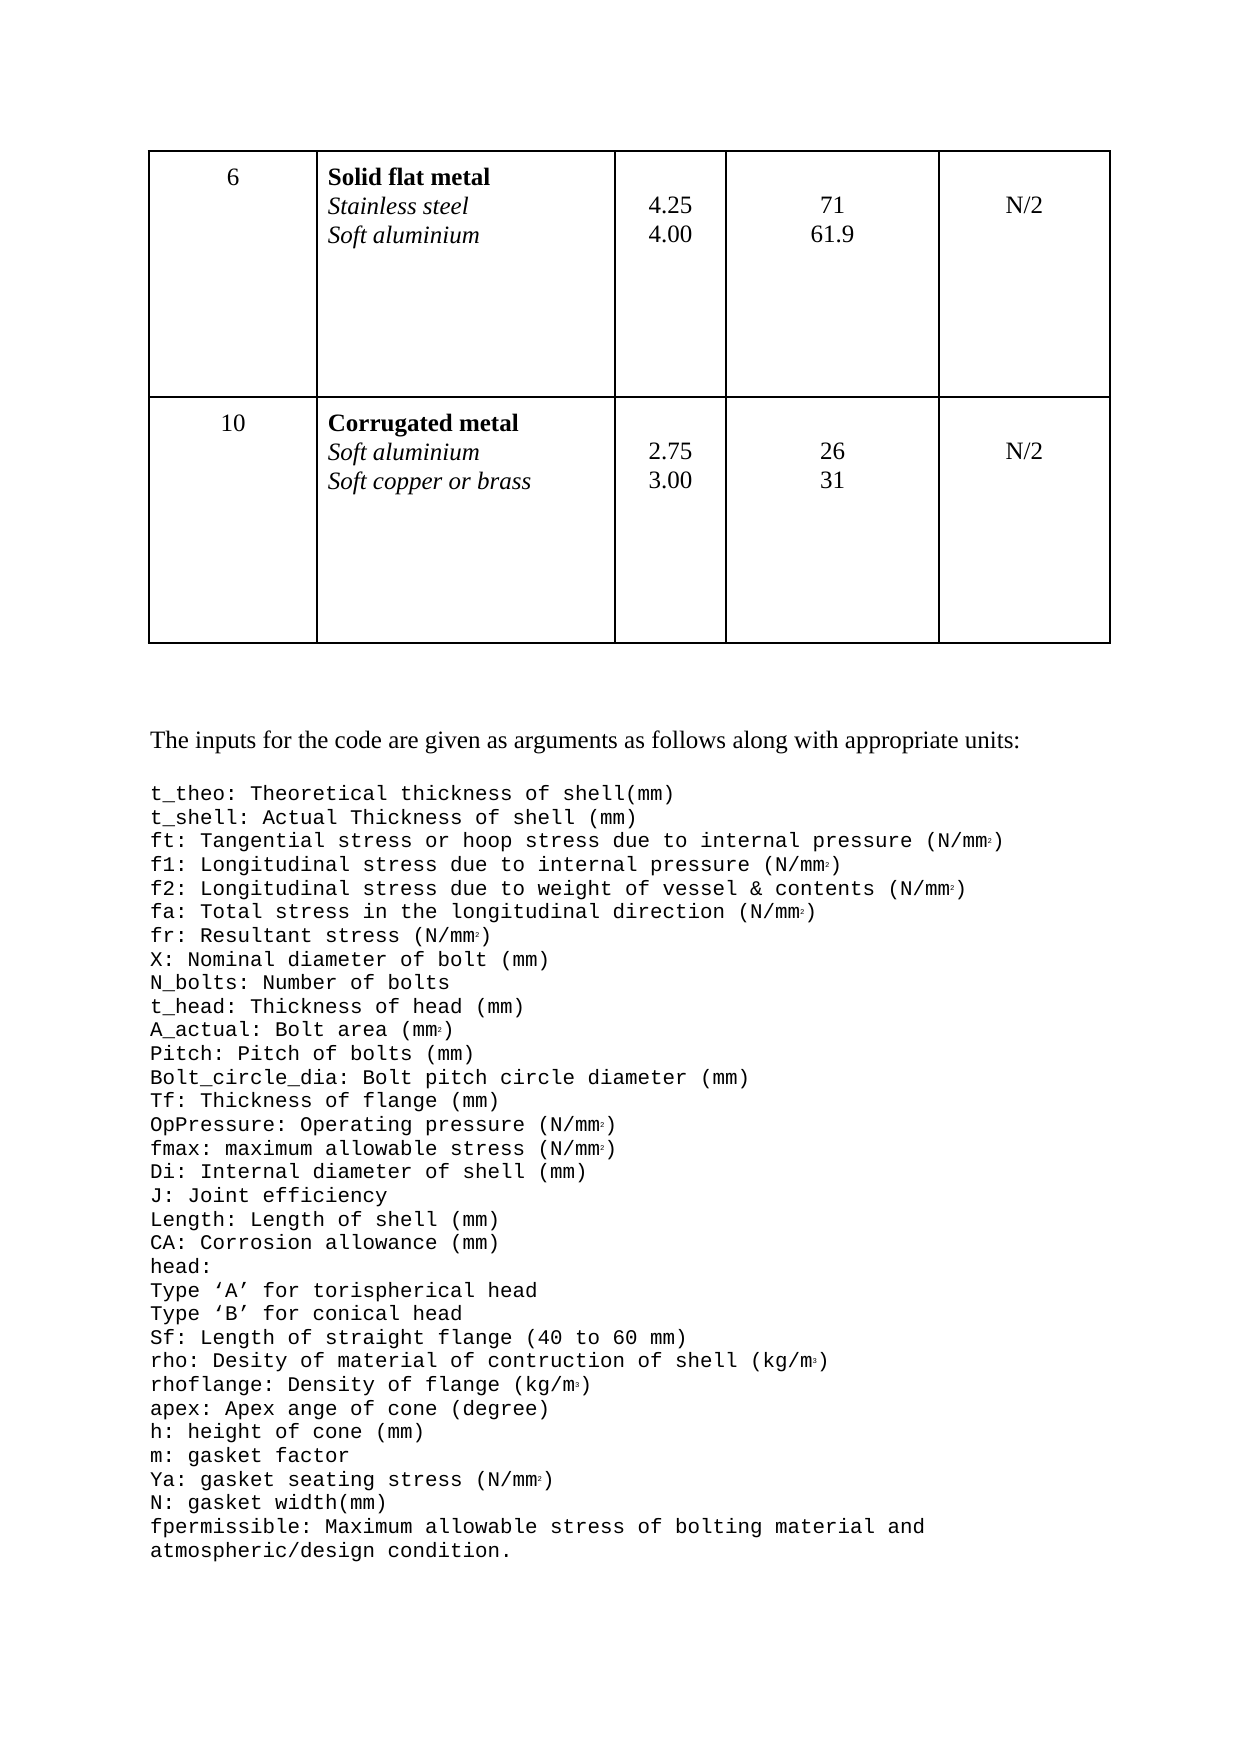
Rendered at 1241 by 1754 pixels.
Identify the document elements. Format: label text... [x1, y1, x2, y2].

text t_shell: Actual Thickness of shell (mm) [150, 807, 1090, 830]
text Length: Length of shell (mm) [150, 1209, 1090, 1232]
table_cell 2.75 3.00 [616, 398, 725, 642]
text Bolt_circle_dia: Bolt pitch circle diameter (mm) [150, 1067, 1090, 1090]
text fa: Total stress in the longitudinal direction (N/mm2) [150, 901, 1090, 925]
table_cell 10 [150, 398, 316, 642]
text Di: Internal diameter of shell (mm) [150, 1161, 1090, 1185]
text ft: Tangential stress or hoop stress due to internal pressure (N/mm2) [150, 830, 1090, 854]
table_cell 6 [150, 152, 316, 396]
table_cell Solid flat metal Stainless steel Soft aluminium [318, 152, 614, 396]
text t_theo: Theoretical thickness of shell(mm) [150, 783, 1090, 807]
text J: Joint efficiency [150, 1185, 1090, 1209]
text Sf: Length of straight flange (40 to 60 mm) [150, 1327, 1090, 1351]
text rhoflange: Density of flange (kg/m3) [150, 1374, 1090, 1398]
text OpPressure: Operating pressure (N/mm2) [150, 1114, 1090, 1138]
text head: [150, 1256, 1090, 1279]
text X: Nominal diameter of bolt (mm) [150, 948, 1090, 972]
text Pitch: Pitch of bolts (mm) [150, 1043, 1090, 1067]
text Type ‘A’ for torispherical head [150, 1279, 1090, 1303]
text f2: Longitudinal stress due to weight of vessel & contents (N/mm2) [150, 878, 1090, 901]
text f1: Longitudinal stress due to internal pressure (N/mm2) [150, 854, 1090, 878]
table_cell 4.25 4.00 [616, 152, 725, 396]
text apex: Apex ange of cone (degree) [150, 1398, 1090, 1421]
text A_actual: Bolt area (mm2) [150, 1019, 1090, 1043]
text Ya: gasket seating stress (N/mm2) [150, 1469, 1090, 1492]
table_cell N/2 [940, 152, 1109, 396]
text Tf: Thickness of flange (mm) [150, 1090, 1090, 1114]
text h: height of cone (mm) [150, 1421, 1090, 1445]
text N_bolts: Number of bolts [150, 972, 1090, 996]
table_cell Corrugated metal Soft aluminium Soft copper or brass [318, 398, 614, 642]
text fpermissible: Maximum allowable stress of bolting material and atmospheric/design condition. [150, 1516, 1090, 1563]
text m: gasket factor [150, 1445, 1090, 1469]
text CA: Corrosion allowance (mm) [150, 1232, 1090, 1256]
text rho: Desity of material of contruction of shell (kg/m3) [150, 1351, 1090, 1374]
table_cell 71 61.9 [727, 152, 938, 396]
text fr: Resultant stress (N/mm2) [150, 925, 1090, 948]
text The inputs for the code are given as arguments as follows along with appropriate units: [150, 726, 1090, 754]
text fmax: maximum allowable stress (N/mm2) [150, 1138, 1090, 1161]
text Type ‘B’ for conical head [150, 1303, 1090, 1327]
text t_head: Thickness of head (mm) [150, 996, 1090, 1019]
table_cell N/2 [940, 398, 1109, 642]
table_cell 26 31 [727, 398, 938, 642]
text N: gasket width(mm) [150, 1492, 1090, 1516]
